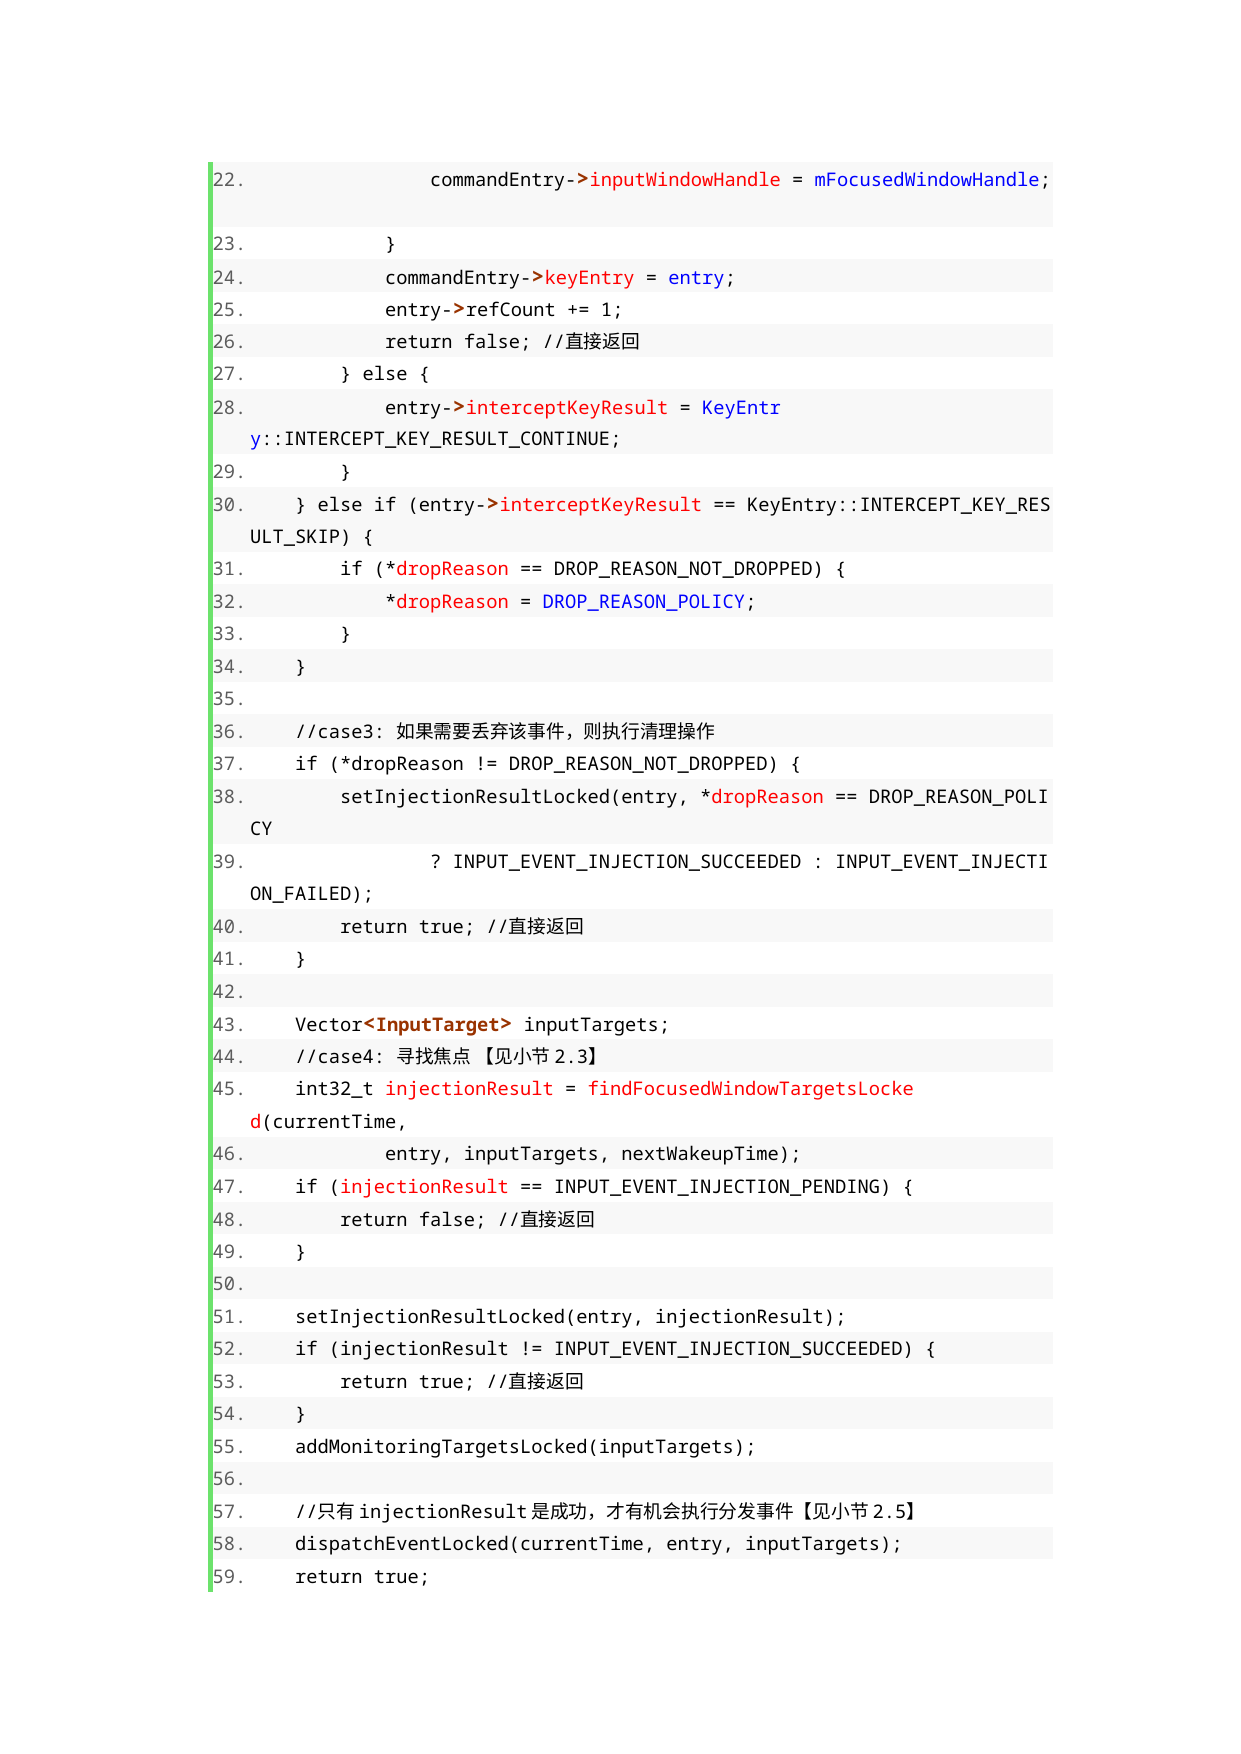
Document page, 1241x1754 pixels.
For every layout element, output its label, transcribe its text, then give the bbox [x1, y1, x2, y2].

list } [213, 227, 1053, 259]
list } [213, 942, 1053, 974]
list setInjectionResultLocked(entry, *dropReason == DROP_REASON_POLICY [213, 779, 1053, 844]
list *dropReason = DROP_REASON_POLICY; [213, 584, 1053, 617]
list int32_t injectionResult = findFocusedWindowTargetsLocked(currentTime, [213, 1072, 1053, 1137]
list ? INPUT_EVENT_INJECTION_SUCCEEDED : INPUT_EVENT_INJECTION_FAILED); [213, 844, 1053, 909]
list entry->interceptKeyResult = KeyEntry::INTERCEPT_KEY_RESULT_CONTINUE; [213, 389, 1053, 454]
list Vector<InputTarget> inputTargets; [213, 1007, 1053, 1039]
list if (injectionResult == INPUT_EVENT_INJECTION_PENDING) { [213, 1169, 1053, 1202]
list if (*dropReason != DROP_REASON_NOT_DROPPED) { [213, 747, 1053, 779]
list addMonitoringTargetsLocked(inputTargets); [213, 1429, 1053, 1462]
list return true; [213, 1559, 1053, 1592]
list return false; //直接返回 [213, 1202, 1053, 1234]
list //只有injectionResult是成功，才有机会执行分发事件【见小节2.5】 [213, 1494, 1053, 1527]
list dispatchEventLocked(currentTime, entry, inputTargets); [213, 1527, 1053, 1559]
list } [213, 1234, 1053, 1267]
list if (injectionResult != INPUT_EVENT_INJECTION_SUCCEEDED) { [213, 1332, 1053, 1364]
list return false; //直接返回 [213, 324, 1053, 357]
list return true; //直接返回 [213, 909, 1053, 942]
list return true; //直接返回 [213, 1364, 1053, 1397]
list } else if (entry->interceptKeyResult == KeyEntry::INTERCEPT_KEY_RESULT_SKIP) { [213, 487, 1053, 552]
list //case3: 如果需要丢弃该事件，则执行清理操作 [213, 714, 1053, 747]
list //case4: 寻找焦点 【见小节2.3】 [213, 1039, 1053, 1072]
list } [213, 454, 1053, 487]
list } [213, 617, 1053, 649]
list entry, inputTargets, nextWakeupTime); [213, 1137, 1053, 1169]
list } [213, 649, 1053, 682]
list } [213, 1397, 1053, 1429]
list setInjectionResultLocked(entry, injectionResult); [213, 1299, 1053, 1332]
list commandEntry->inputWindowHandle = mFocusedWindowHandle; [213, 162, 1053, 227]
list if (*dropReason == DROP_REASON_NOT_DROPPED) { [213, 552, 1053, 584]
list commandEntry->keyEntry = entry; [213, 259, 1053, 292]
list entry->refCount += 1; [213, 292, 1053, 324]
list } else { [213, 357, 1053, 389]
